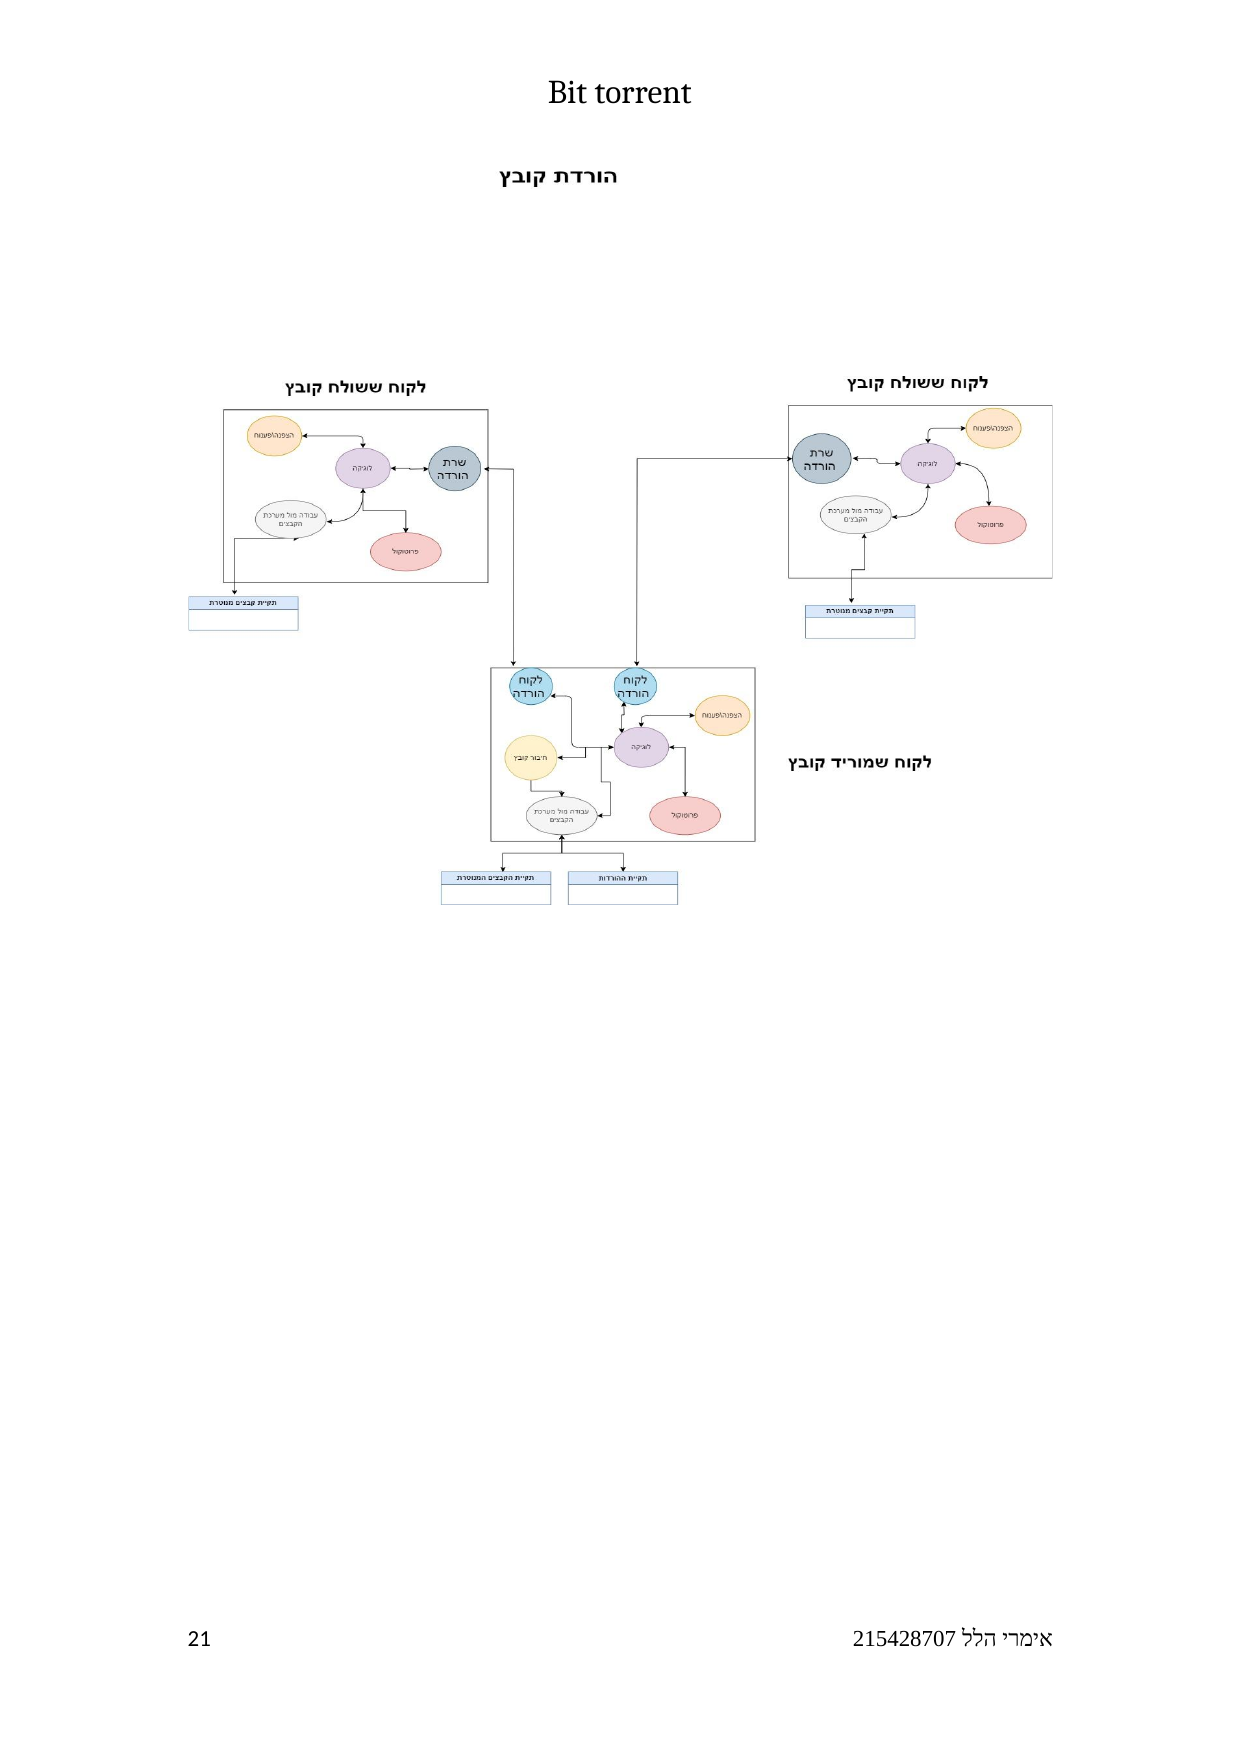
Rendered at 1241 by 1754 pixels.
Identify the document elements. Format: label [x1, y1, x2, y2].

picture [188, 150, 1053, 905]
